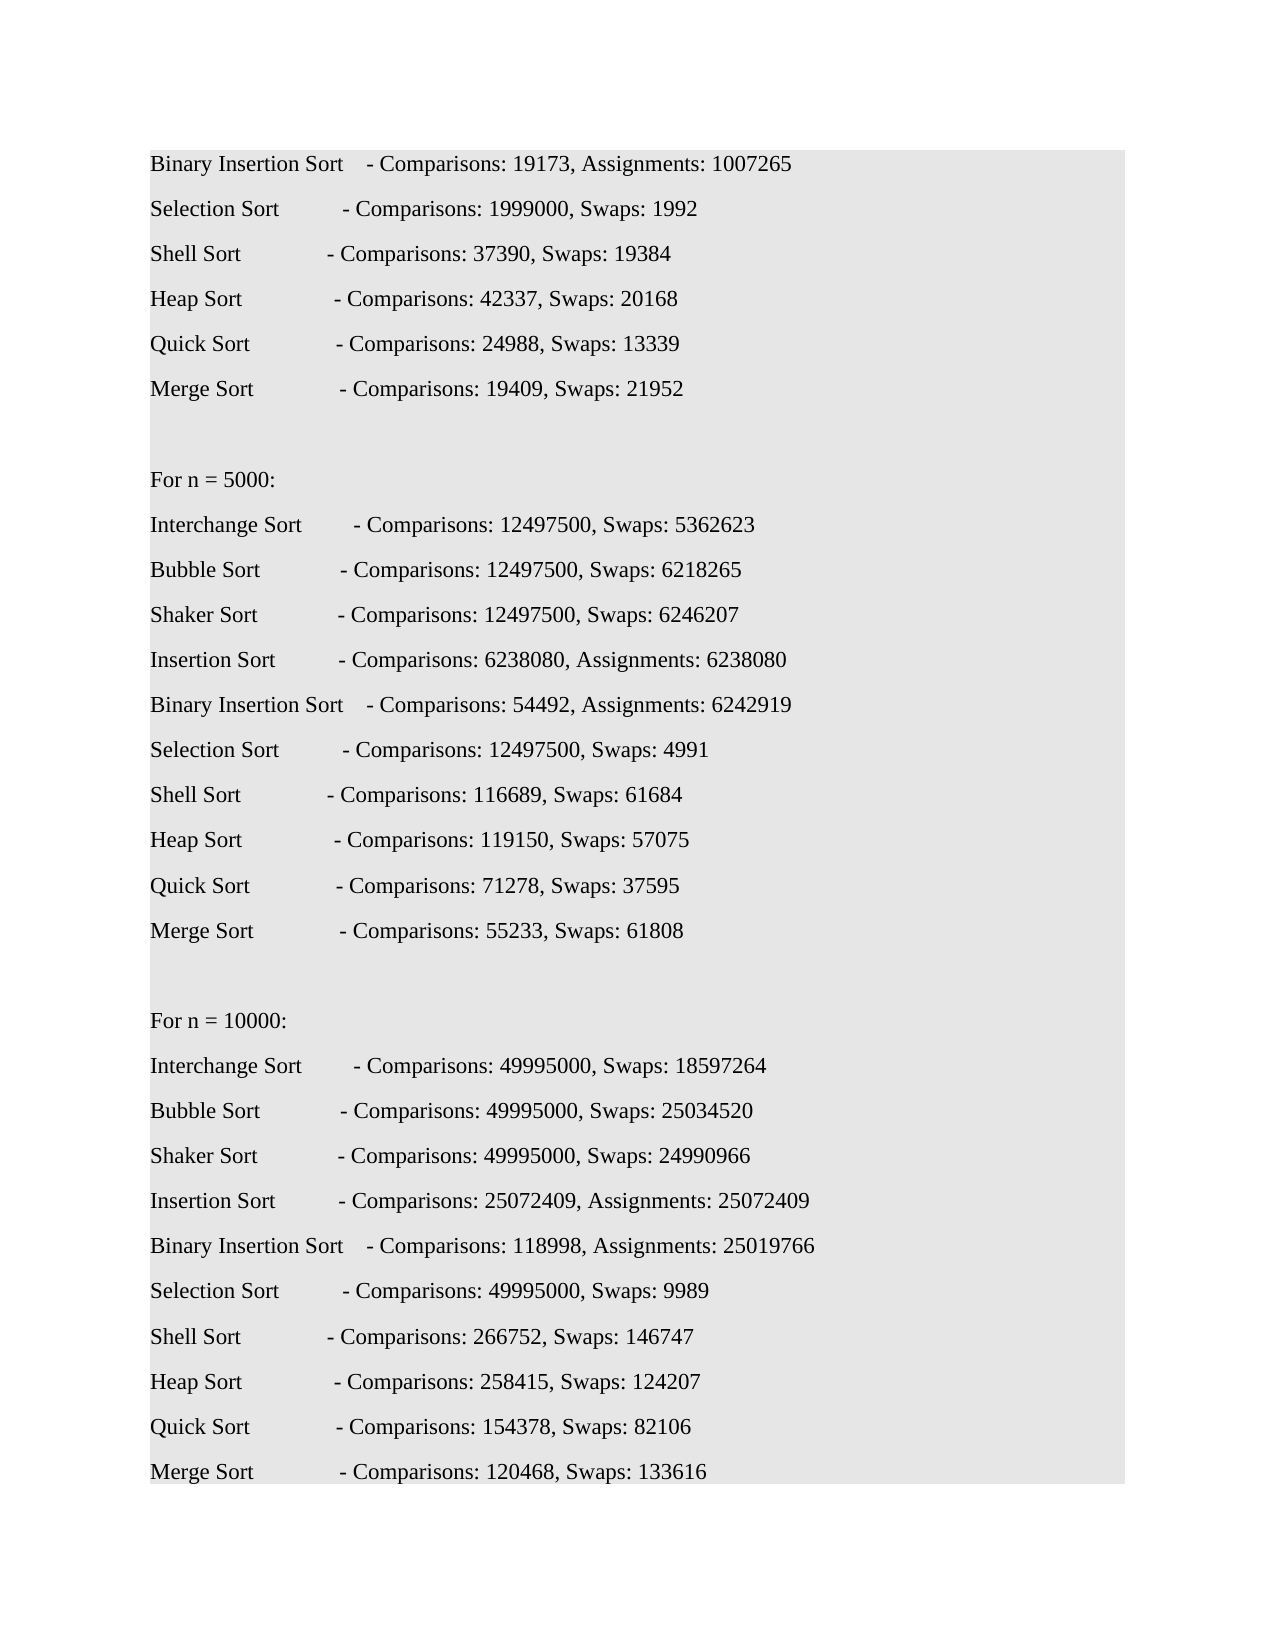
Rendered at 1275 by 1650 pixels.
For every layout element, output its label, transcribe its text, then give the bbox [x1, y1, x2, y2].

text Merge Sort - Comparisons: 120468, Swaps: 133616 [150, 1458, 1125, 1484]
text Bubble Sort - Comparisons: 12497500, Swaps: 6218265 [150, 556, 1125, 582]
text Quick Sort - Comparisons: 24988, Swaps: 13339 [150, 330, 1125, 357]
text Shaker Sort - Comparisons: 12497500, Swaps: 6246207 [150, 601, 1125, 627]
text Binary Insertion Sort - Comparisons: 54492, Assignments: 6242919 [150, 691, 1125, 718]
text Binary Insertion Sort - Comparisons: 118998, Assignments: 25019766 [150, 1232, 1125, 1259]
text Interchange Sort - Comparisons: 12497500, Swaps: 5362623 [150, 511, 1125, 537]
text Bubble Sort - Comparisons: 49995000, Swaps: 25034520 [150, 1097, 1125, 1123]
text Insertion Sort - Comparisons: 6238080, Assignments: 6238080 [150, 646, 1125, 672]
text Quick Sort - Comparisons: 71278, Swaps: 37595 [150, 872, 1125, 898]
text Merge Sort - Comparisons: 55233, Swaps: 61808 [150, 917, 1125, 943]
text Shell Sort - Comparisons: 116689, Swaps: 61684 [150, 781, 1125, 808]
text For n = 10000: [150, 1007, 1125, 1033]
text Quick Sort - Comparisons: 154378, Swaps: 82106 [150, 1413, 1125, 1439]
text Interchange Sort - Comparisons: 49995000, Swaps: 18597264 [150, 1052, 1125, 1078]
text Heap Sort - Comparisons: 42337, Swaps: 20168 [150, 285, 1125, 312]
text Selection Sort - Comparisons: 12497500, Swaps: 4991 [150, 736, 1125, 763]
text Shaker Sort - Comparisons: 49995000, Swaps: 24990966 [150, 1142, 1125, 1169]
text Selection Sort - Comparisons: 49995000, Swaps: 9989 [150, 1278, 1125, 1304]
text For n = 5000: [150, 466, 1125, 492]
text Shell Sort - Comparisons: 266752, Swaps: 146747 [150, 1323, 1125, 1349]
text Heap Sort - Comparisons: 258415, Swaps: 124207 [150, 1368, 1125, 1394]
text Binary Insertion Sort - Comparisons: 19173, Assignments: 1007265 [150, 150, 1125, 176]
text Merge Sort - Comparisons: 19409, Swaps: 21952 [150, 376, 1125, 402]
text Heap Sort - Comparisons: 119150, Swaps: 57075 [150, 827, 1125, 853]
text Insertion Sort - Comparisons: 25072409, Assignments: 25072409 [150, 1187, 1125, 1214]
text Selection Sort - Comparisons: 1999000, Swaps: 1992 [150, 195, 1125, 221]
text Shell Sort - Comparisons: 37390, Swaps: 19384 [150, 240, 1125, 267]
